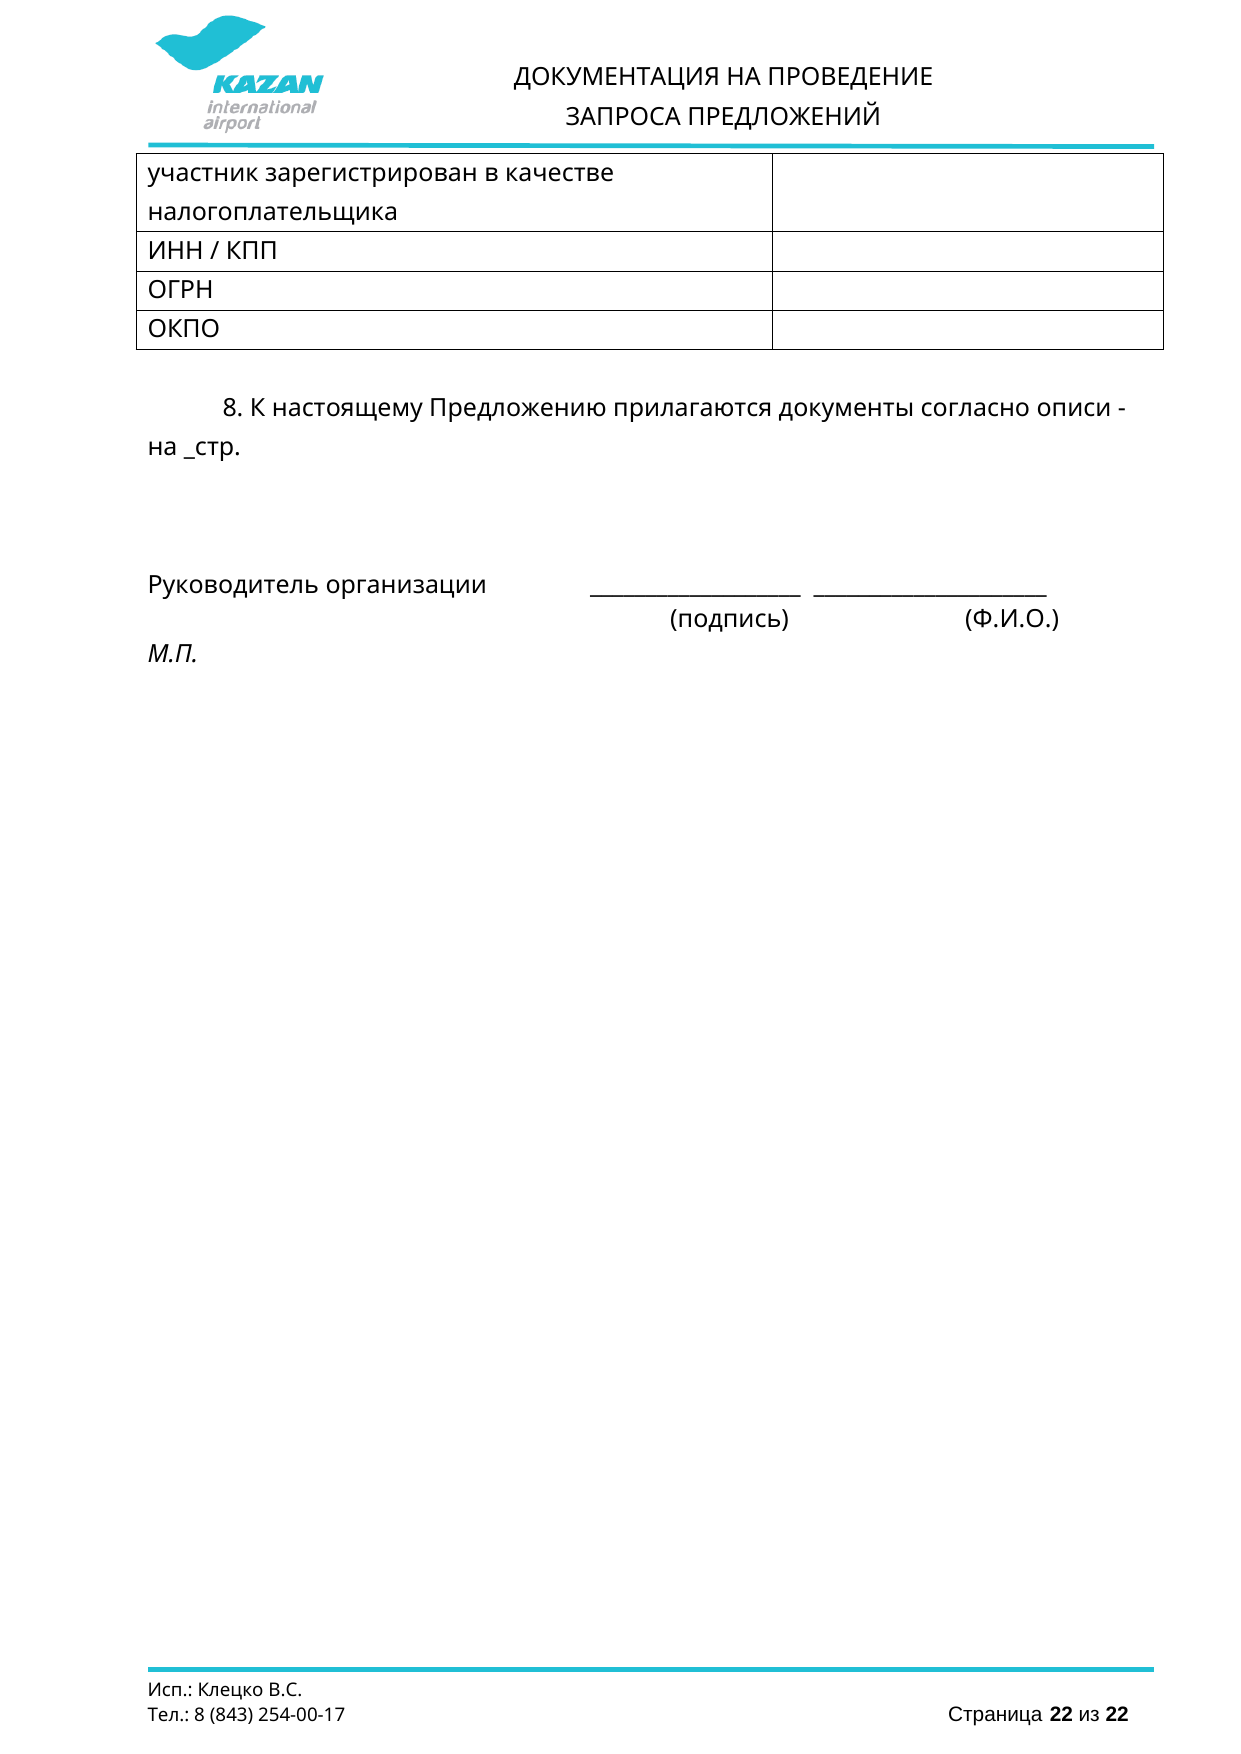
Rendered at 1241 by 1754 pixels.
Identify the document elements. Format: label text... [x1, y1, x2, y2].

table_cell [773, 154, 1163, 231]
table_cell ОКПО [137, 311, 772, 349]
table_cell ОГРН [137, 272, 772, 310]
table_cell [773, 311, 1163, 349]
table_cell ИНН / КПП [137, 232, 772, 271]
text 8. К настоящему Предложению прилагаются документы согласно описи - на _стр. [147, 389, 1152, 463]
text Руководитель организации ___________________ _____________________ [147, 567, 1152, 601]
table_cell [137, 154, 772, 231]
table_cell [773, 272, 1163, 310]
table_cell [773, 232, 1163, 271]
picture [149, 1, 334, 139]
text (подпись) (Ф.И.О.) [590, 601, 1152, 635]
text М.П. [147, 635, 1152, 669]
